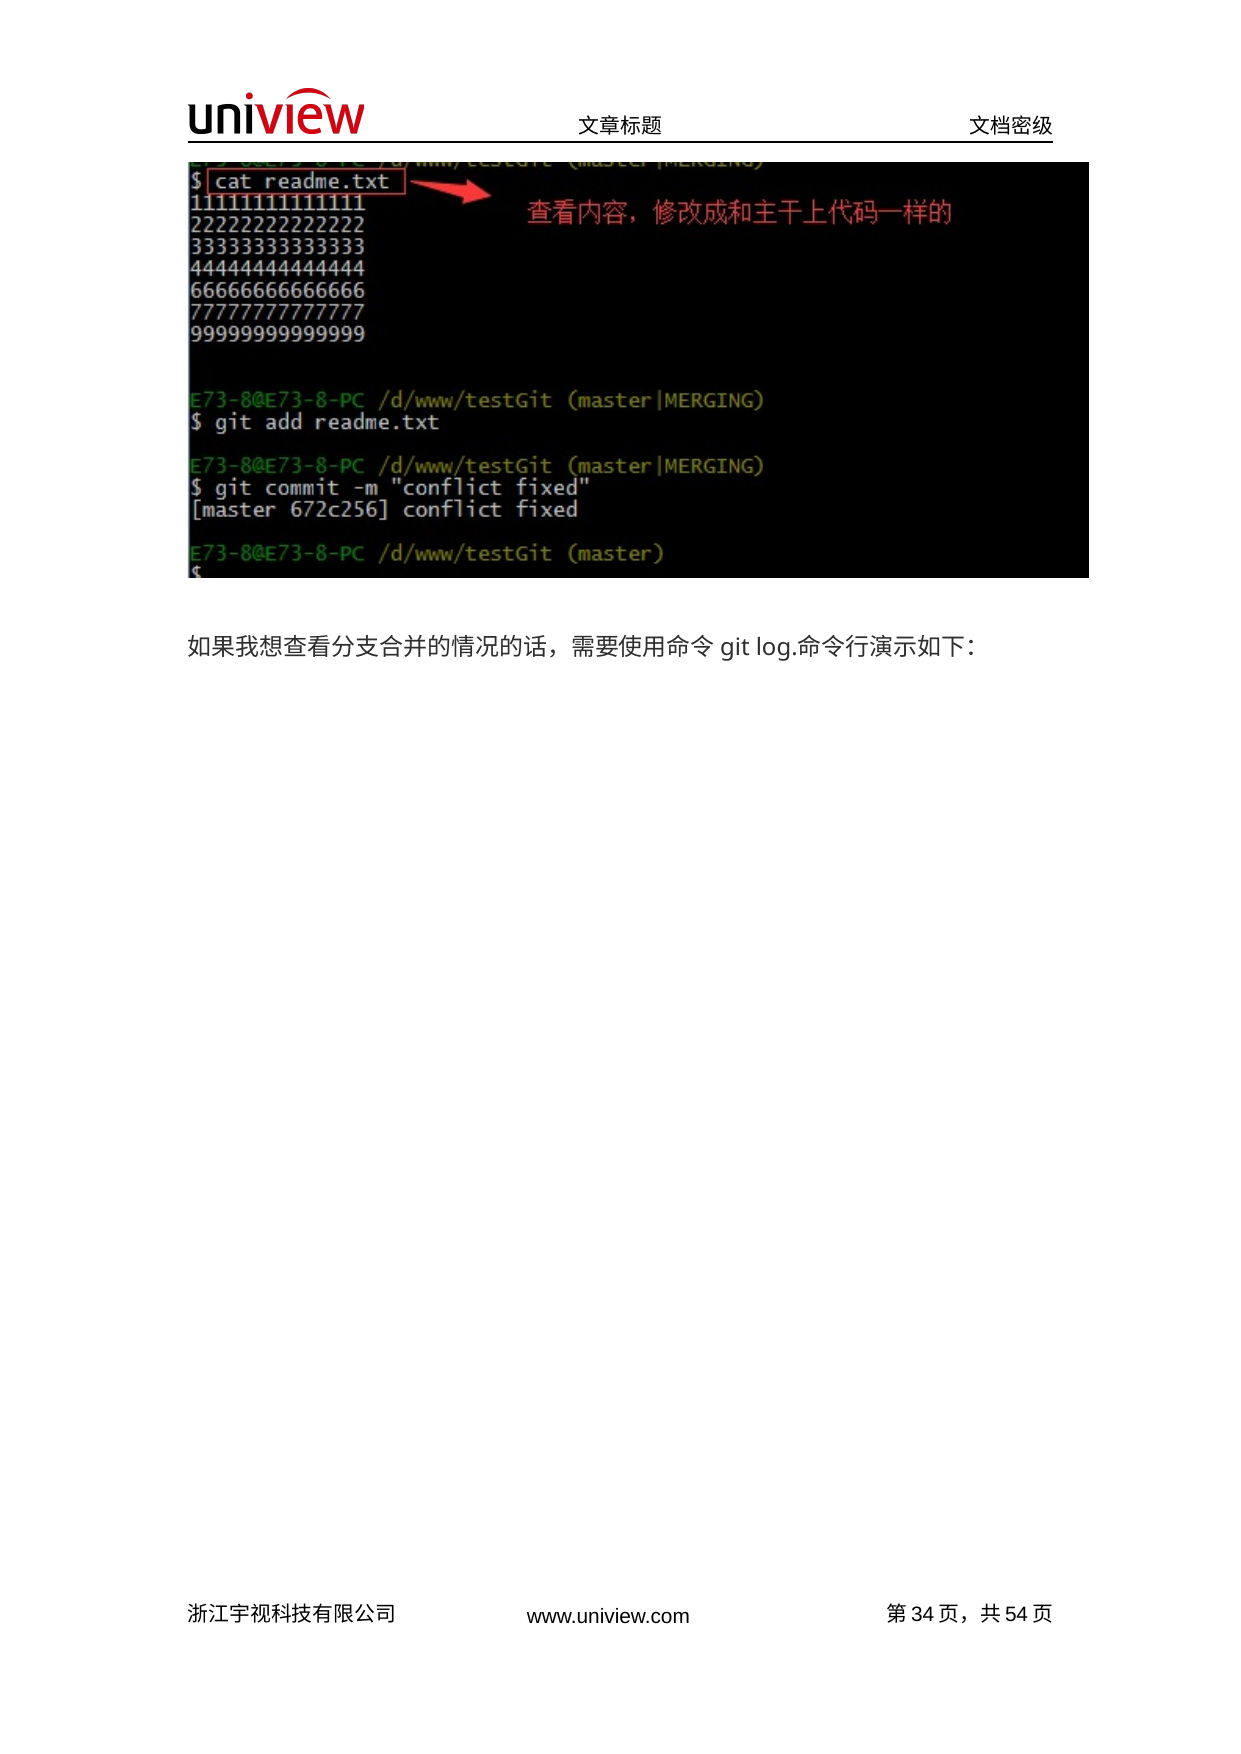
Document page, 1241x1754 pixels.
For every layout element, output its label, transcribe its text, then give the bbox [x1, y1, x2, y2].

picture [187, 162, 1089, 578]
text 如果我想查看分支合并的情况的话，需要使用命令 git log.命令行演示如下： [187, 612, 1053, 677]
picture [187, 88, 364, 134]
